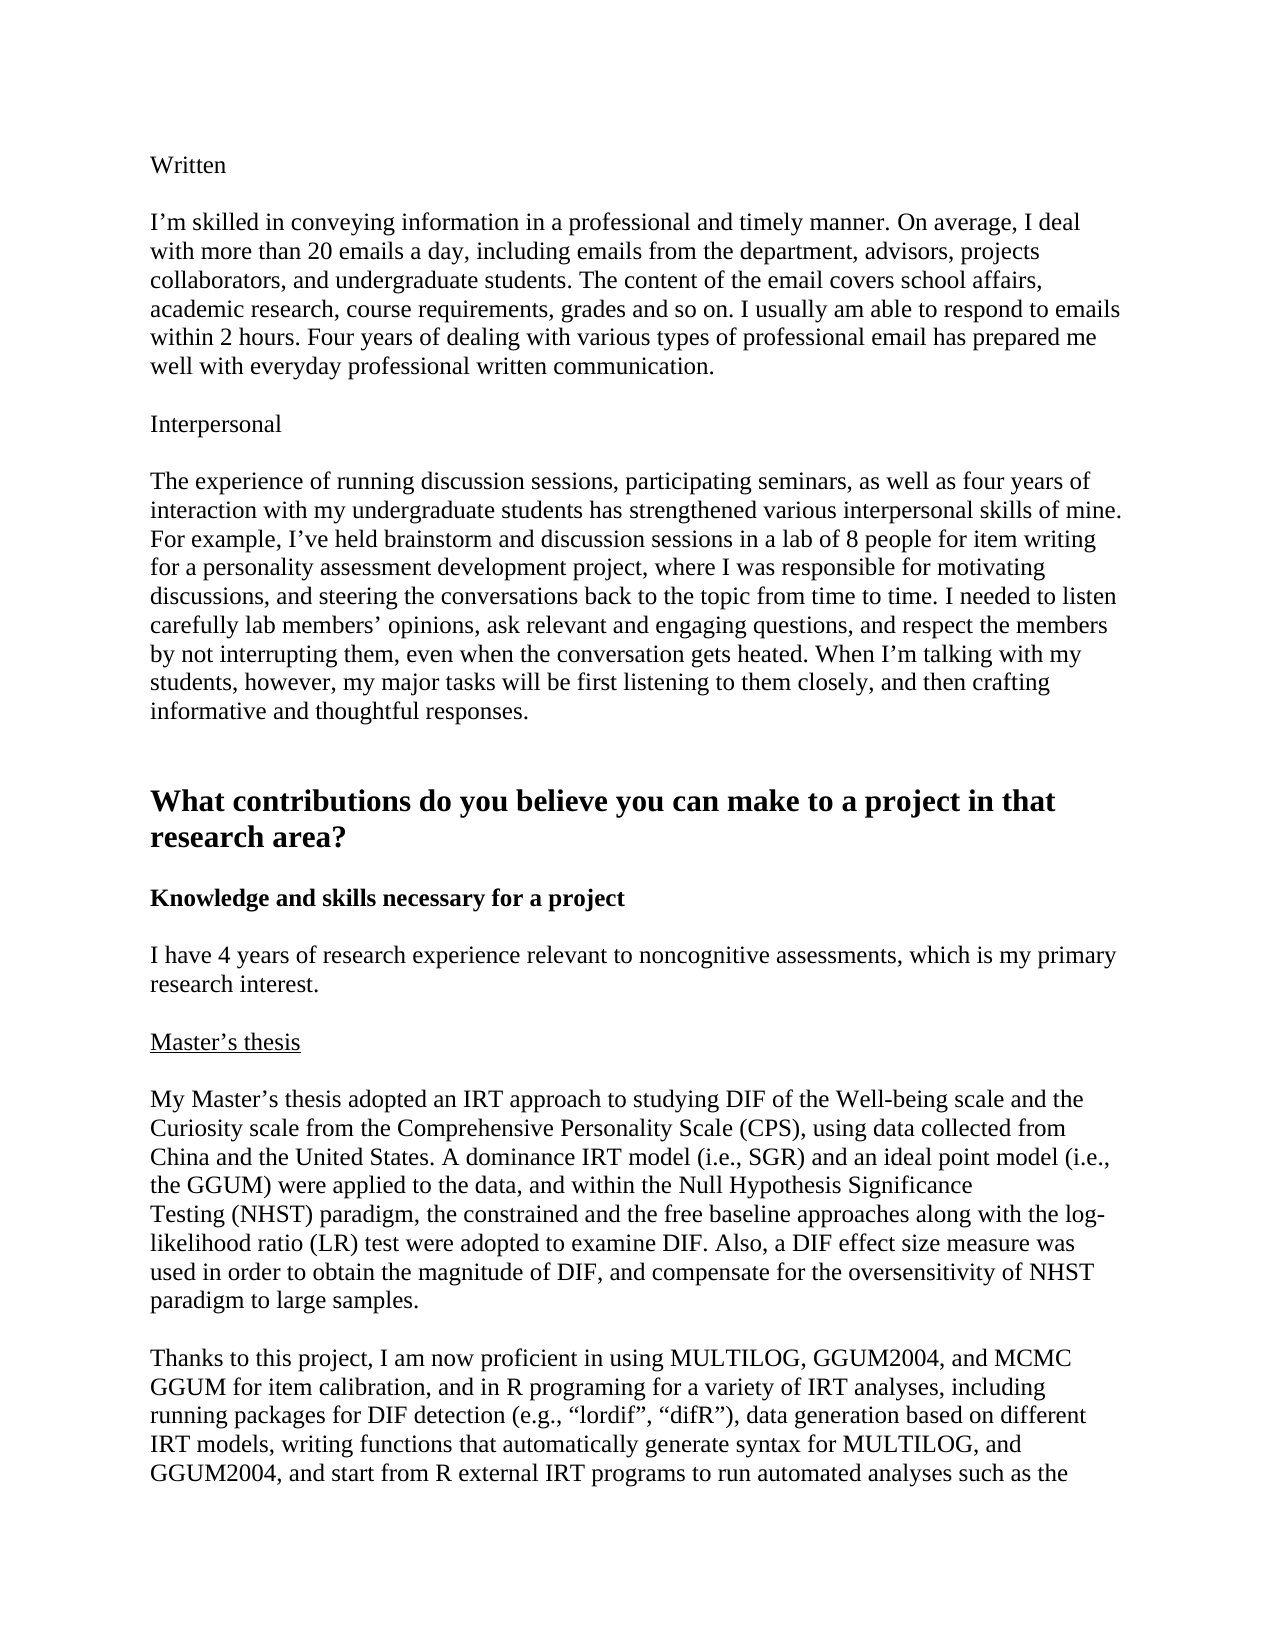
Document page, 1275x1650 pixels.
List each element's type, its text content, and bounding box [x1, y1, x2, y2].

text I’m skilled in conveying information in a professional and timely manner. On average, I deal with more than 20 emails a day, including emails from the department, advisors, projects collaborators, and undergraduate students. The content of the email covers school affairs, academic research, course requirements, grades and so on. I usually am able to respond to emails within 2 hours. Four years of dealing with various types of professional email has prepared me well with everyday professional written communication. [150, 207, 1125, 380]
text My Master’s thesis adopted an IRT approach to studying DIF of the Well-being scale and the Curiosity scale from the Comprehensive Personality Scale (CPS), using data collected from China and the United States. A dominance IRT model (i.e., SGR) and an ideal point model (i.e., the GGUM) were applied to the data, and within the Null Hypothesis Significance Testing (NHST) paradigm, the constrained and the free baseline approaches along with the log-likelihood ratio (LR) test were adopted to examine DIF. Also, a DIF effect size measure was used in order to obtain the magnitude of DIF, and compensate for the oversensitivity of NHST paradigm to large samples. [150, 1084, 1125, 1314]
text Interpersonal [150, 409, 1125, 437]
text Master’s thesis [150, 1027, 1125, 1056]
text The experience of running discussion sessions, participating seminars, as well as four years of interaction with my undergraduate students has strengthened various interpersonal skills of mine. For example, I’ve held brainstorm and discussion sessions in a lab of 8 people for item writing for a personality assessment development project, where I was responsible for motivating discussions, and steering the conversations back to the topic from time to time. I needed to listen carefully lab members’ opinions, ask relevant and engaging questions, and respect the members by not interrupting them, even when the conversation gets heated. When I’m talking with my students, however, my major tasks will be first listening to them closely, and then crafting informative and thoughtful responses. [150, 466, 1125, 725]
text I have 4 years of research experience relevant to noncognitive assessments, which is my primary research interest. [150, 941, 1125, 998]
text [150, 1343, 1125, 1487]
text What contributions do you believe you can make to a project in that research area? [150, 782, 1125, 854]
text Written [150, 150, 1125, 179]
text Knowledge and skills necessary for a project [150, 883, 1125, 912]
